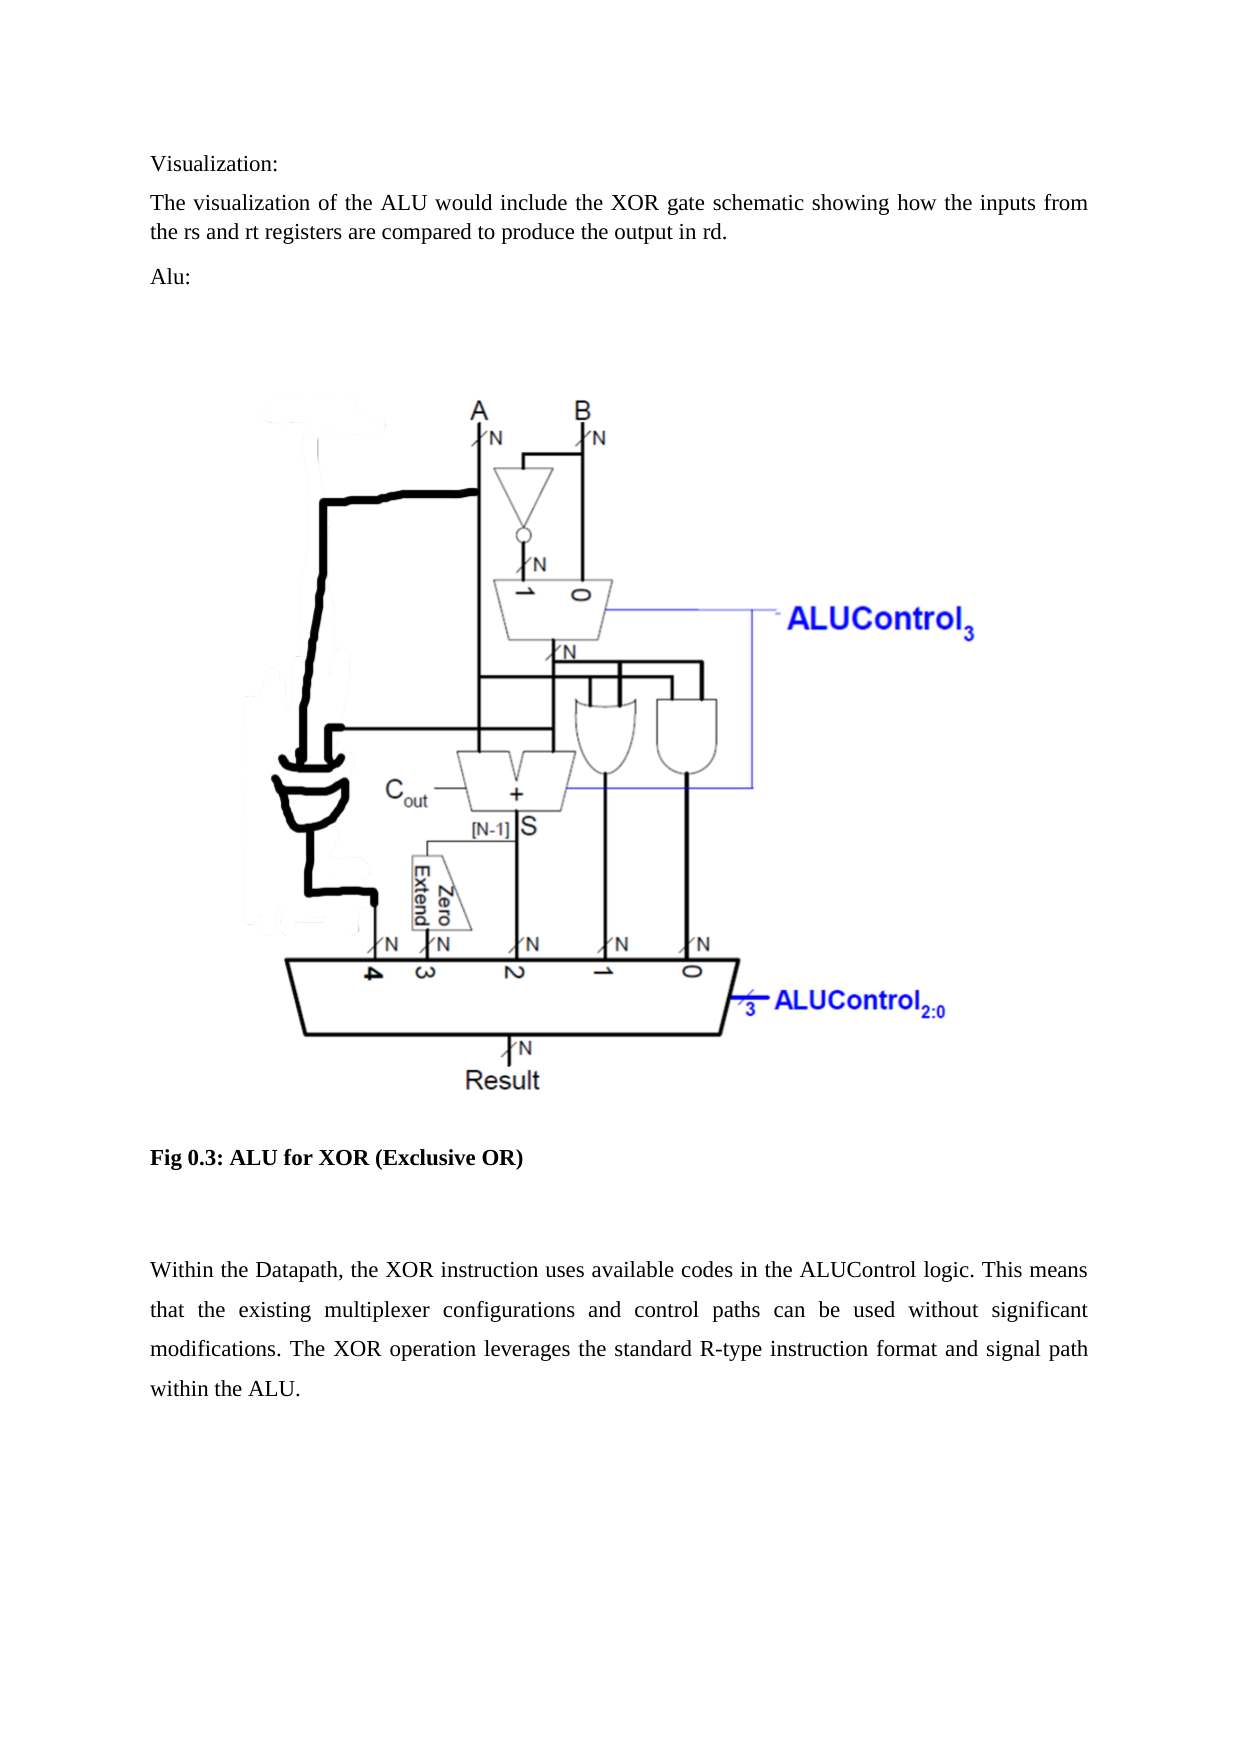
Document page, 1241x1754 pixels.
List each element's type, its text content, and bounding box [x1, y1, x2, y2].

text Alu: [150, 263, 1090, 289]
picture [150, 375, 1091, 1114]
text Within the Datapath, the XOR instruction uses available codes in the ALUControl logic. This means that the existing multiplexer configurations and control paths can be used without significant modifications. The XOR operation leverages the standard R-type instruction format and signal path within the ALU. [150, 1256, 1090, 1401]
text The visualization of the ALU would include the XOR gate schematic showing how the inputs from the rs and rt registers are compared to produce the output in rd. [150, 189, 1090, 244]
subtitle Visualization: [150, 150, 1090, 176]
text Fig 0.3: ALU for XOR (Exclusive OR) [150, 1144, 1090, 1170]
